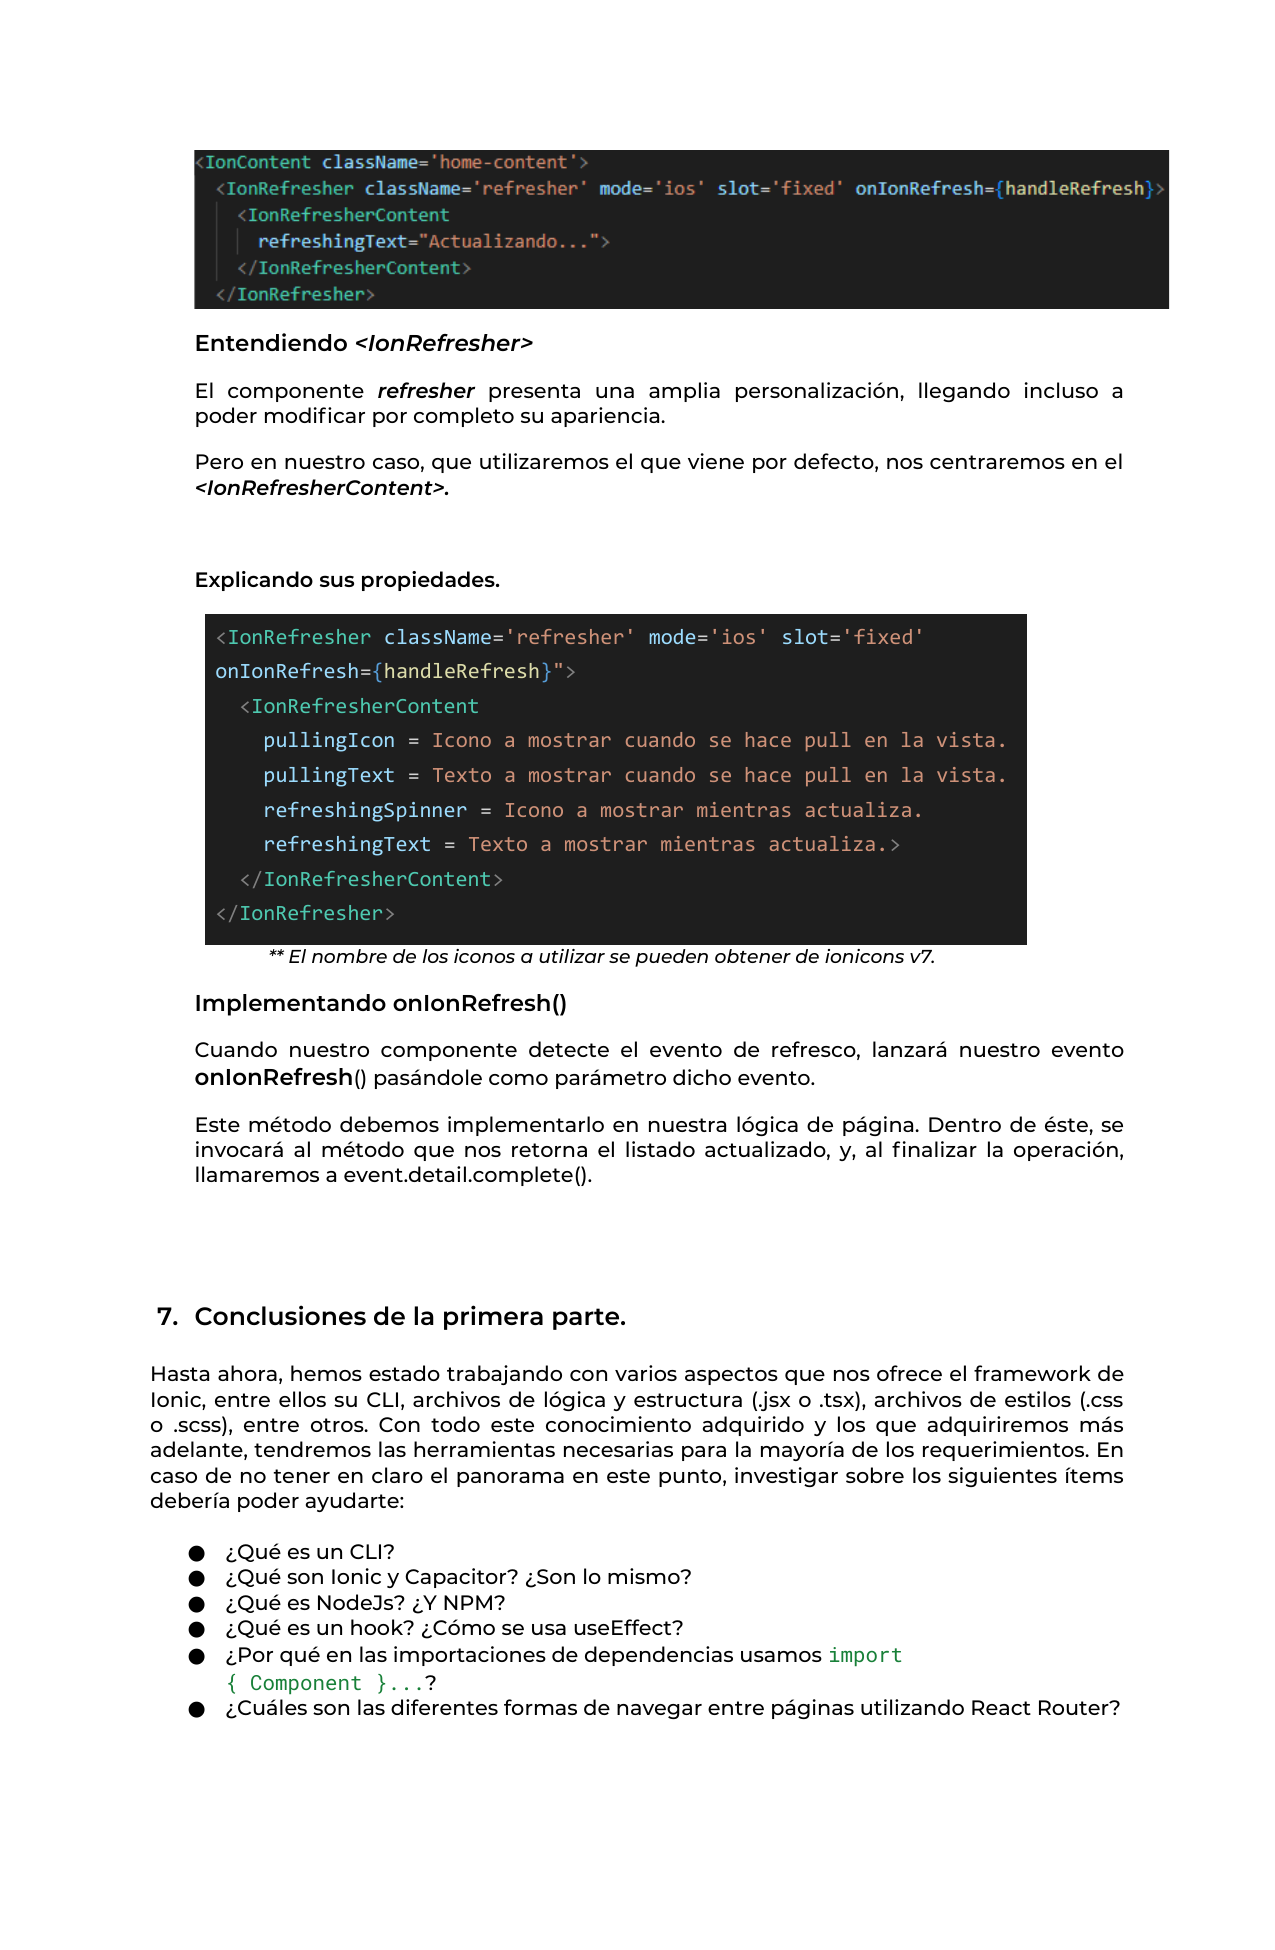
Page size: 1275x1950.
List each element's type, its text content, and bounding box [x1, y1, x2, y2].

text Entendiendo <IonRefresher> [194, 329, 1125, 357]
list ¿Qué es un CLI? [187, 1539, 1125, 1564]
table_header <IonRefresher className='refresher' mode='ios' slot='fixed' onIonRefresh={handleRefresh}"> <IonRefresherContent pullingIcon = Icono a mostrar cuando se hace pull en la vista. pullingText = Texto a mostrar cuando se hace pull en la vista. refreshingSpinner = Icono a mostrar mientras actualiza. refreshingText = Texto a mostrar mientras actualiza.> </IonRefresherContent> </IonRefresher> [205, 614, 1027, 945]
text ** El nombre de los iconos a utilizar se pueden obtener de ionicons v7. [268, 945, 1125, 968]
text Hasta ahora, hemos estado trabajando con varios aspectos que nos ofrece el framework de Ionic, entre ellos su CLI, archivos de lógica y estructura (.jsx o .tsx), archivos de estilos (.css o .scss), entre otros. Con todo este conocimiento adquirido y los que adquiriremos más adelante, tendremos las herramientas necesarias para la mayoría de los requerimientos. En caso de no tener en claro el panorama en este punto, investigar sobre los siguientes ítems debería poder ayudarte: [150, 1361, 1125, 1514]
list ¿Qué son Ionic y Capacitor? ¿Son lo mismo? [187, 1564, 1125, 1590]
picture [194, 150, 1170, 309]
text Implementando onIonRefresh() [194, 989, 1125, 1017]
list ¿Cuáles son las diferentes formas de navegar entre páginas utilizando React Router? [187, 1696, 1125, 1721]
list ¿Por qué en las importaciones de dependencias usamos import { Component }...? [187, 1641, 1125, 1696]
text Pero en nuestro caso, que utilizaremos el que viene por defecto, nos centraremos en el <IonRefresherContent>. [194, 449, 1125, 500]
text Cuando nuestro componente detecte el evento de refresco, lanzará nuestro evento onIonRefresh() pasándole como parámetro dicho evento. [194, 1038, 1125, 1091]
subtitle Conclusiones de la primera parte. [157, 1301, 1125, 1332]
list ¿Qué es NodeJs? ¿Y NPM? [187, 1590, 1125, 1615]
text Explicando sus propiedades. [194, 567, 1125, 593]
list ¿Qué es un hook? ¿Cómo se usa useEffect? [187, 1615, 1125, 1641]
text El componente refresher presenta una amplia personalización, llegando incluso a poder modificar por completo su apariencia. [194, 378, 1125, 429]
text Este método debemos implementarlo en nuestra lógica de página. Dentro de éste, se invocará al método que nos retorna el listado actualizado, y, al finalizar la operación, llamaremos a event.detail.complete(). [194, 1112, 1125, 1188]
